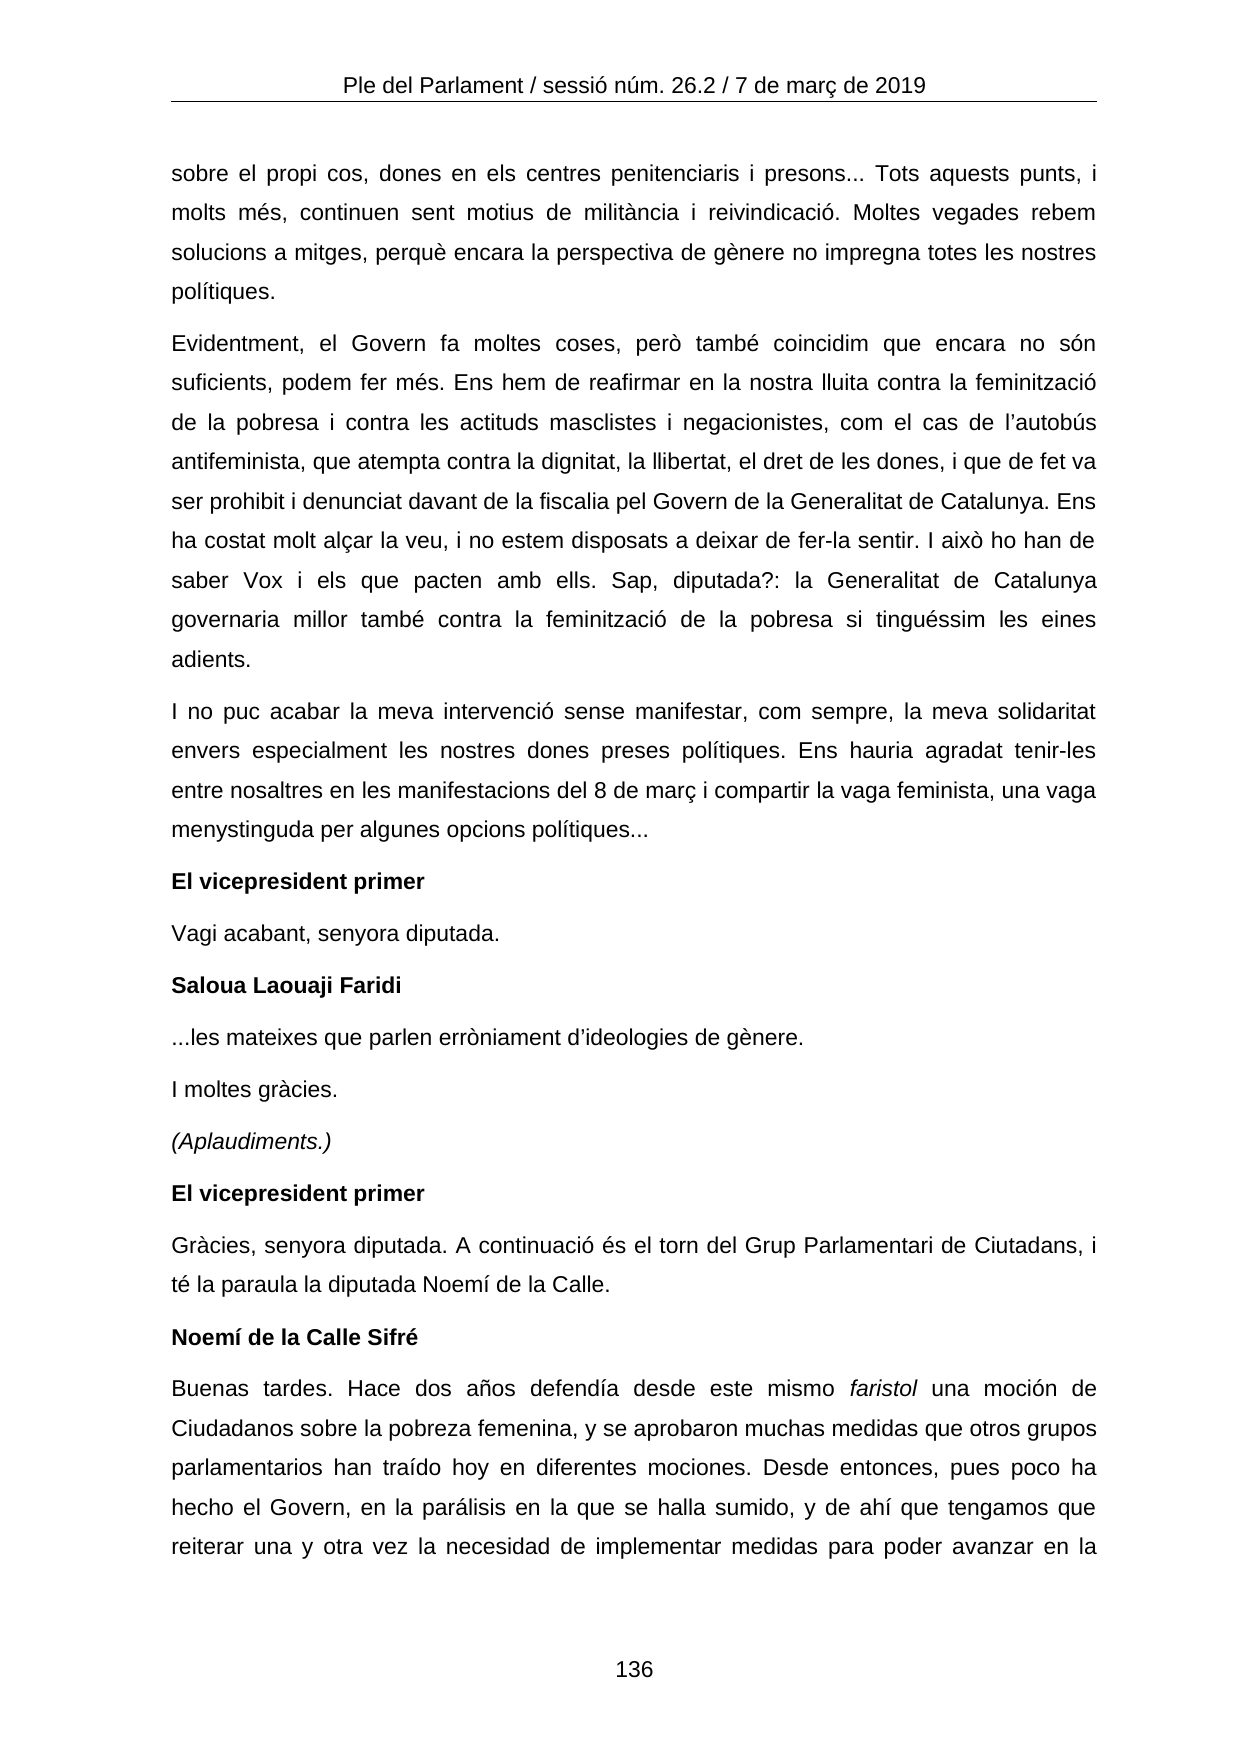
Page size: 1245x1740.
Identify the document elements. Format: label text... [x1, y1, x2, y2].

text (Aplaudiments.) [171, 1128, 1097, 1154]
text I moltes gràcies. [171, 1076, 1097, 1102]
text El vicepresident primer [171, 868, 1097, 894]
text Vagi acabant, senyora diputada. [171, 920, 1097, 946]
text ...les mateixes que parlen erròniament d’ideologies de gènere. [171, 1024, 1097, 1050]
text I no puc acabar la meva intervenció sense manifestar, com sempre, la meva solidaritat envers especialment les nostres dones preses polítiques. Ens hauria agradat tenir-les entre nosaltres en les manifestacions del 8 de març i compartir la vaga feminista, una vaga menystinguda per algunes opcions polítiques... [171, 698, 1097, 842]
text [171, 1375, 1097, 1560]
text El vicepresident primer [171, 1180, 1097, 1206]
text Noemí de la Calle Sifré [171, 1323, 1097, 1350]
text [171, 159, 1097, 304]
text Saloua Laouaji Faridi [171, 972, 1097, 998]
text Gràcies, senyora diputada. A continuació és el torn del Grup Parlamentari de Ciutadans, i té la paraula la diputada Noemí de la Calle. [171, 1232, 1097, 1298]
text Evidentment, el Govern fa moltes coses, però també coincidim que encara no són suficients, podem fer més. Ens hem de reafirmar en la nostra lluita contra la feminització de la pobresa i contra les actituds masclistes i negacionistes, com el cas de l’autobús antifeminista, que atempta contra la dignitat, la llibertat, el dret de les dones, i que de fet va ser prohibit i denunciat davant de la fiscalia pel Govern de la Generalitat de Catalunya. Ens ha costat molt alçar la veu, i no estem disposats a deixar de fer-la sentir. I això ho han de saber Vox i els que pacten amb ells. Sap, diputada?: la Generalitat de Catalunya governaria millor també contra la feminització de la pobresa si tinguéssim les eines adients. [171, 330, 1097, 672]
